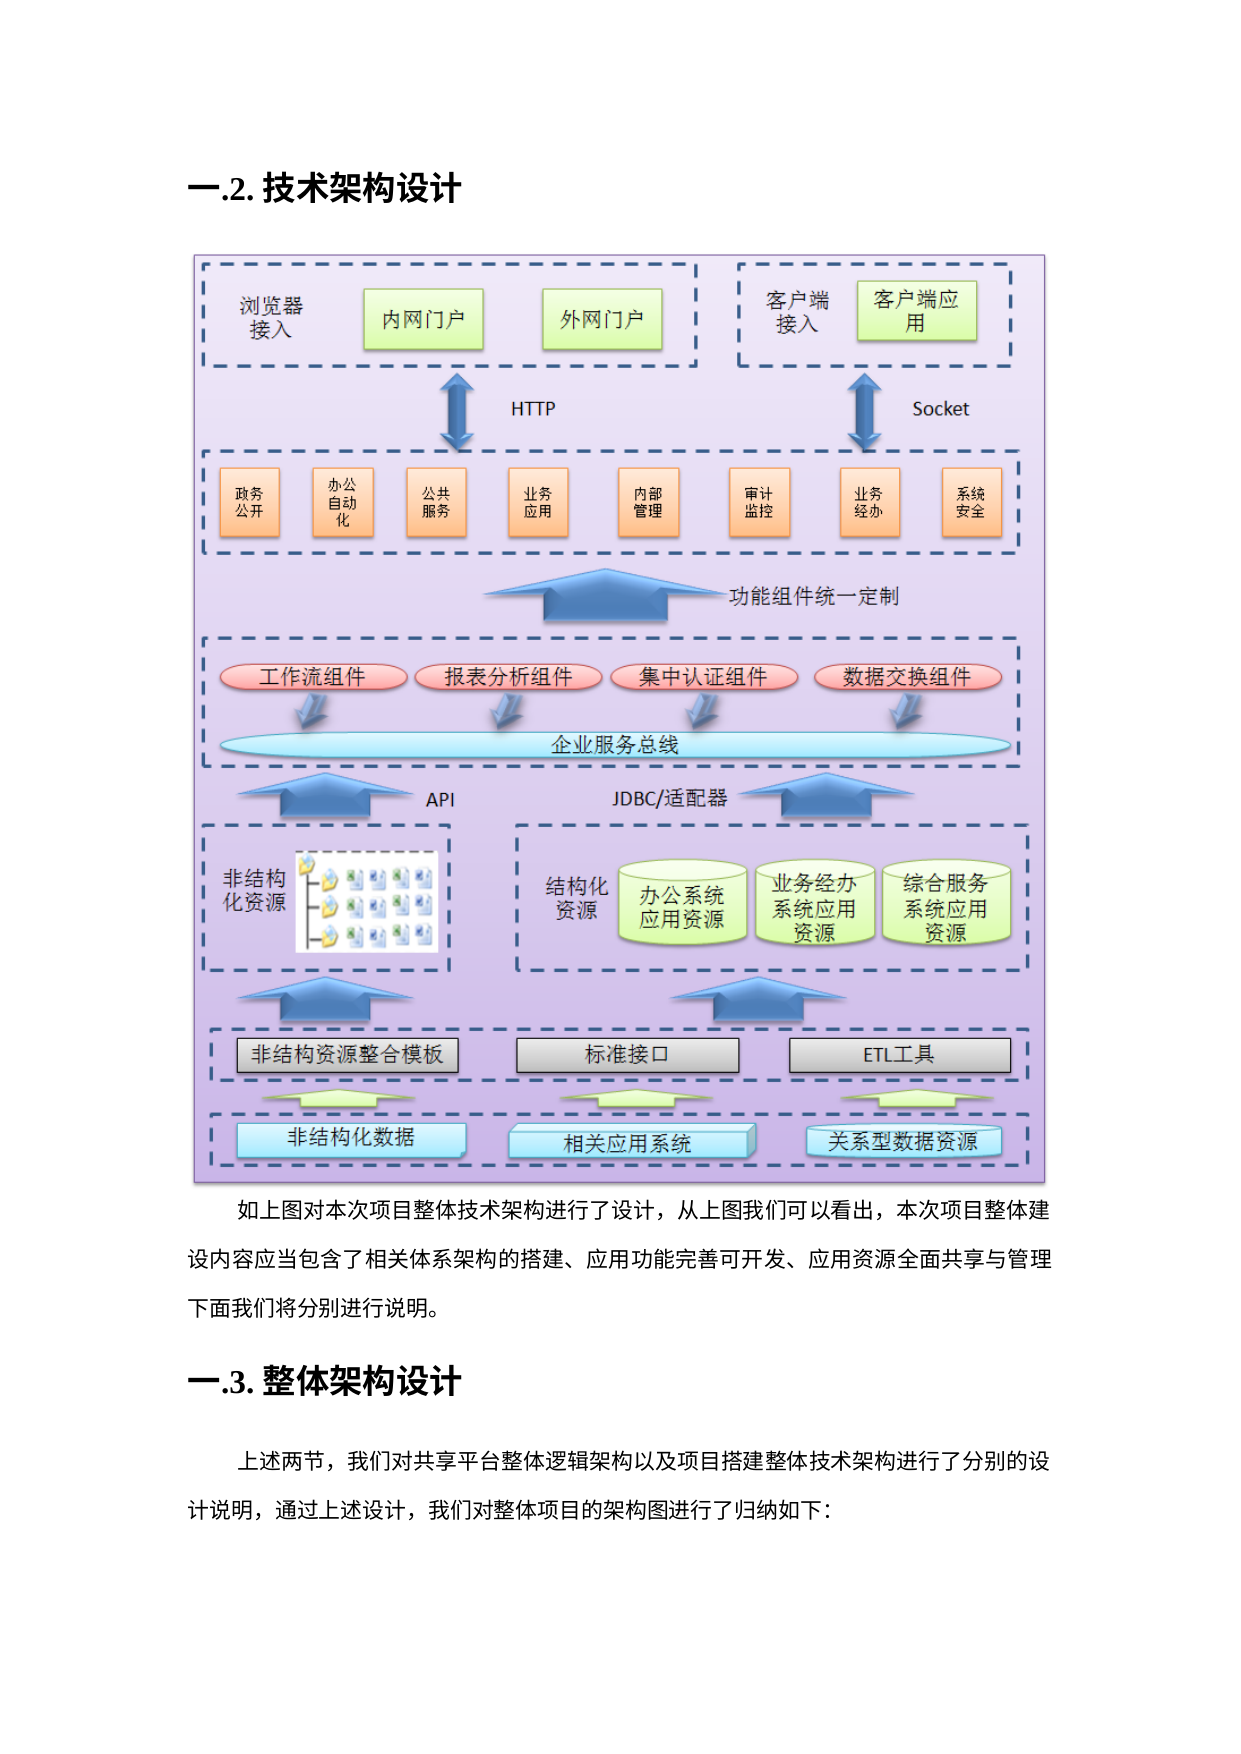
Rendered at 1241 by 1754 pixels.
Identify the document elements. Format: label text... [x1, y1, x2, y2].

subtitle 技术架构设计 [187, 162, 1053, 210]
picture [187, 250, 1052, 1192]
text 上述两节，我们对共享平台整体逻辑架构以及项目搭建整体技术架构进行了分别的设计说明，通过上述设计，我们对整体项目的架构图进行了归纳如下： [187, 1444, 1053, 1525]
text 如上图对本次项目整体技术架构进行了设计，从上图我们可以看出，本次项目整体建设内容应当包含了相关体系架构的搭建、应用功能完善可开发、应用资源全面共享与管理。下面我们将分别进行说明。 [187, 1193, 1053, 1323]
subtitle 整体架构设计 [187, 1355, 1053, 1403]
